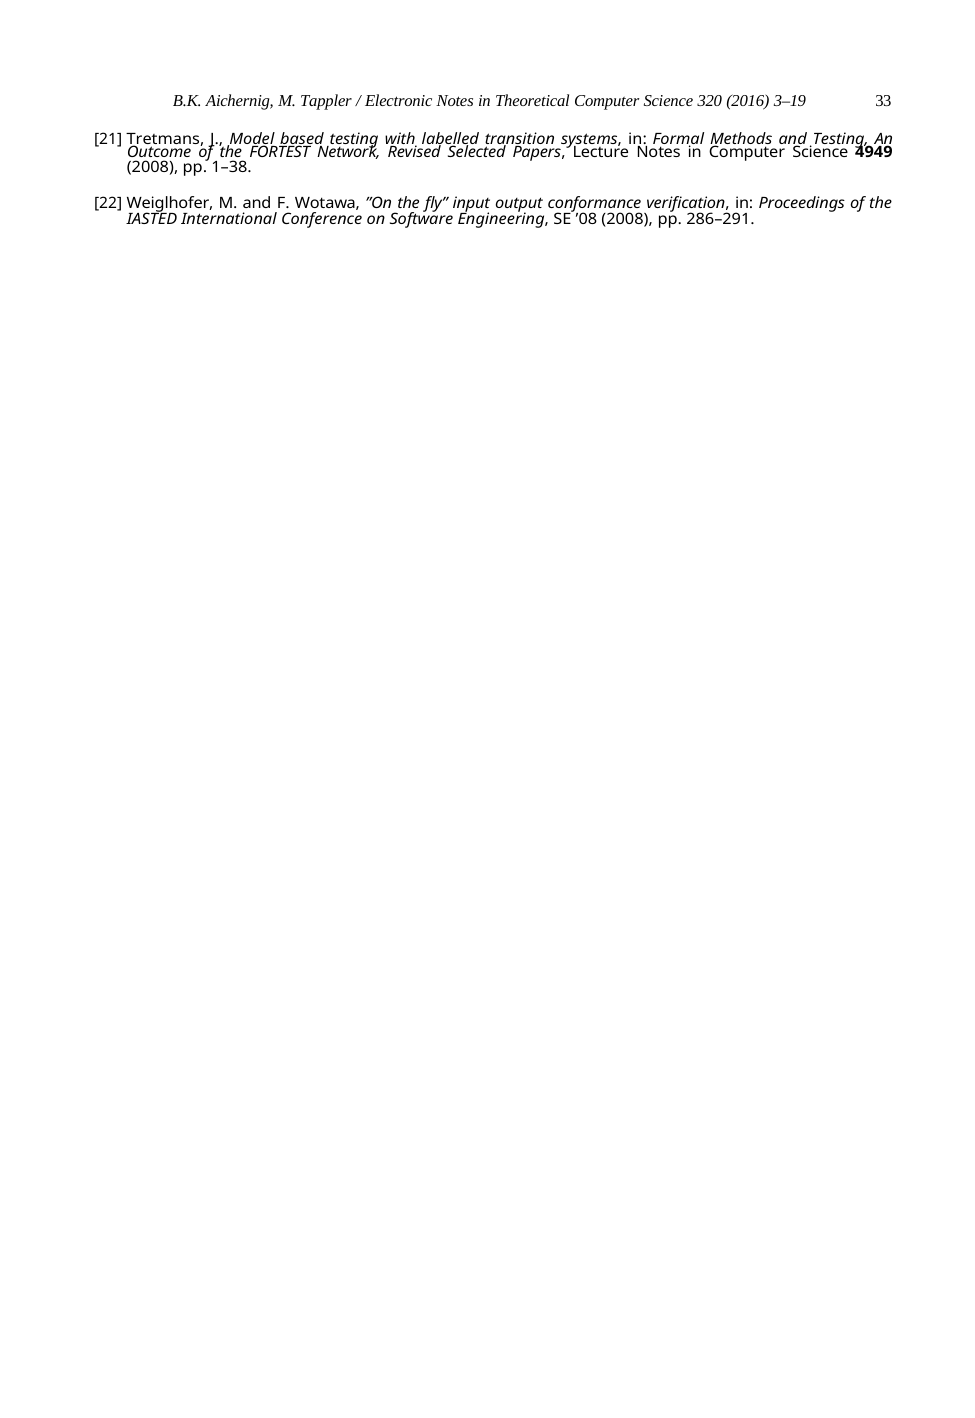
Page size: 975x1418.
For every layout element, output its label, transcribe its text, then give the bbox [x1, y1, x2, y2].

list Weiglhofer, M. and F. Wotawa, ”On the fly” input output conformance verification, in: Proceedings of the IASTED International Conference on Software Engineering, SE ’08 (2008), pp. 286–291. [94, 194, 893, 229]
list Tretmans, J., Model based testing with labelled transition systems, in: Formal Methods and Testing, An Outcome of the FORTEST Network, Revised Selected Papers, Lecture Notes in Computer Science 4949 (2008), pp. 1–38. [94, 133, 893, 177]
